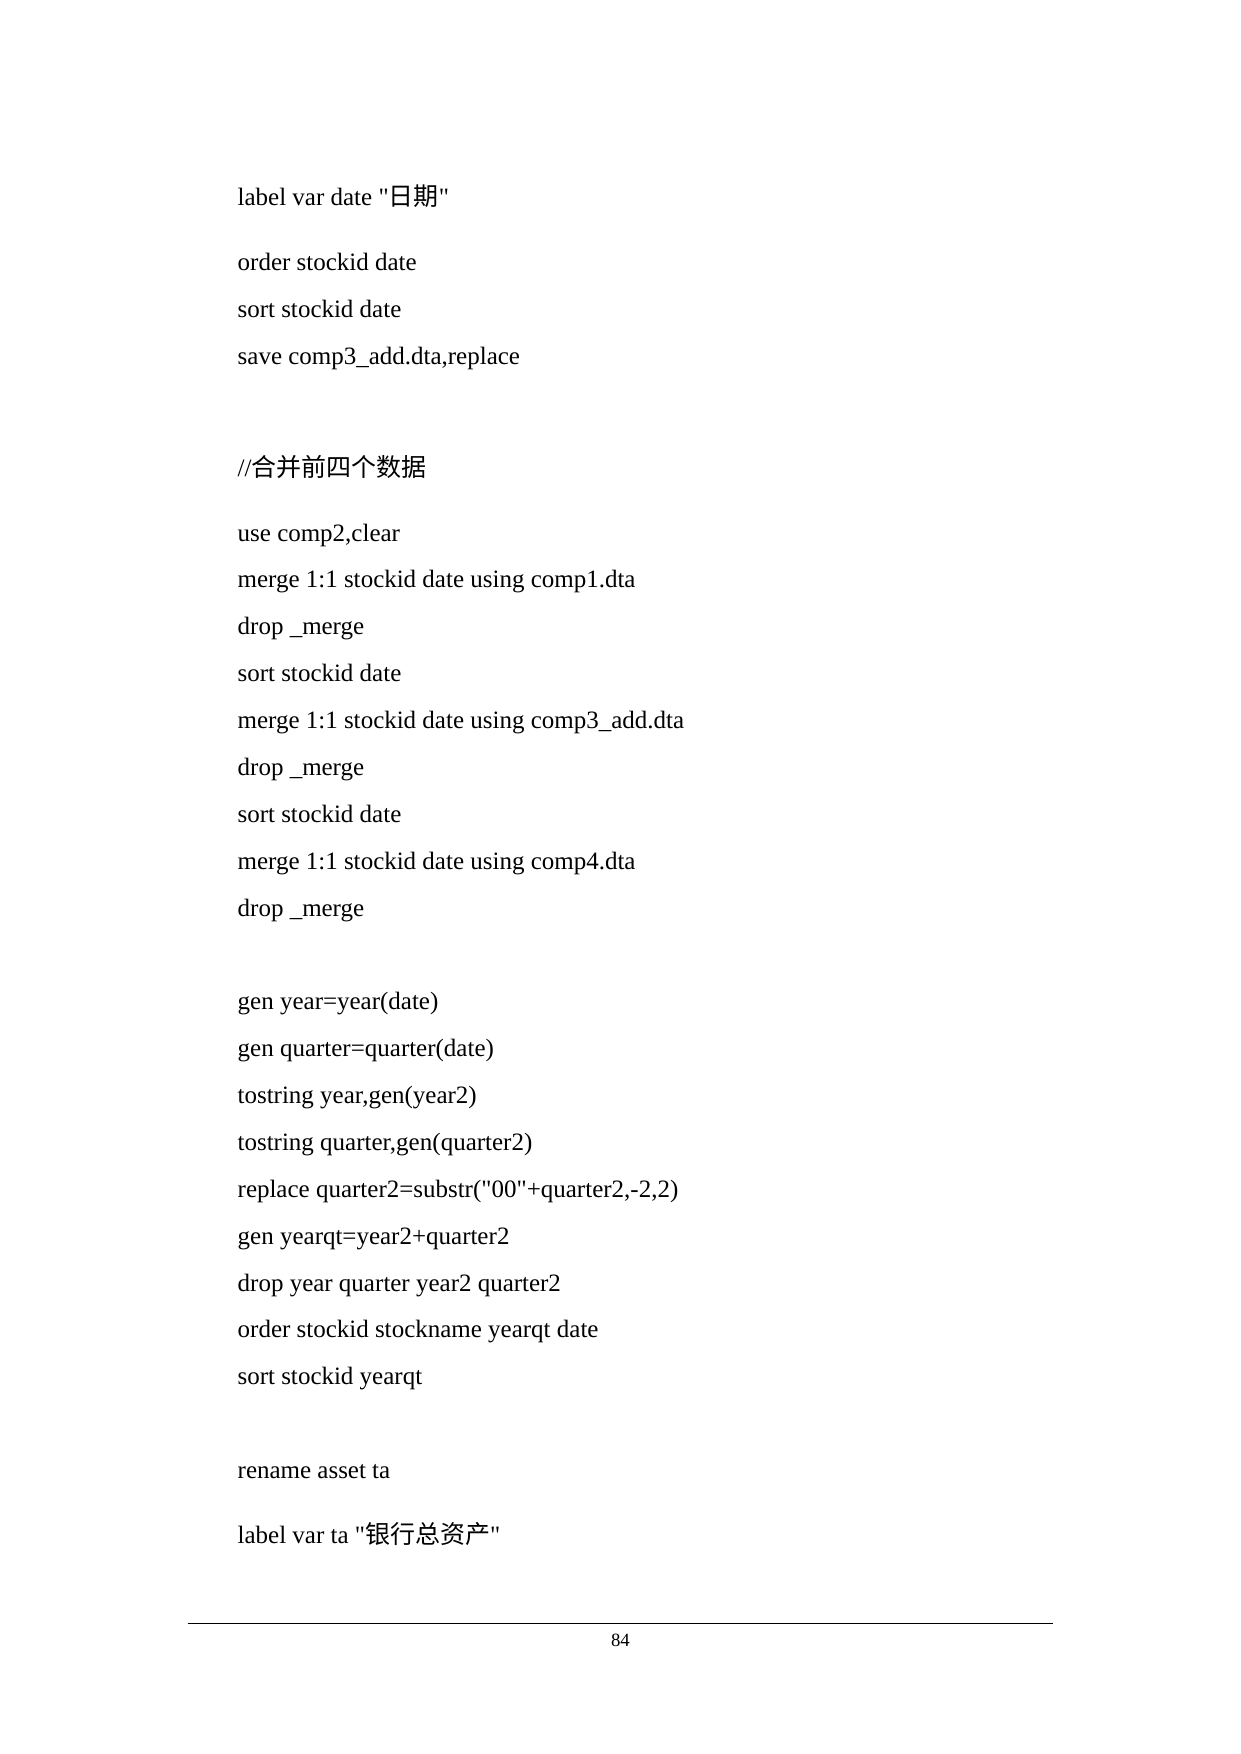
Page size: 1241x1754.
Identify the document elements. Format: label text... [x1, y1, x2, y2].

text drop _merge [187, 609, 1053, 642]
text tostring quarter,gen(quarter2) [187, 1125, 1053, 1158]
text order stockid date [187, 245, 1053, 278]
text label var ta "银行总资产" [187, 1500, 1053, 1565]
text rename asset ta [187, 1453, 1053, 1486]
text gen yearqt=year2+quarter2 [187, 1219, 1053, 1251]
text sort stockid date [187, 292, 1053, 324]
text drop year quarter year2 quarter2 [187, 1266, 1053, 1298]
text gen quarter=quarter(date) [187, 1031, 1053, 1064]
text order stockid stockname yearqt date [187, 1313, 1053, 1345]
text drop _merge [187, 891, 1053, 923]
text gen year=year(date) [187, 984, 1053, 1017]
text merge 1:1 stockid date using comp3_add.dta [187, 703, 1053, 736]
text sort stockid date [187, 656, 1053, 689]
text use comp2,clear [187, 516, 1053, 548]
text //合并前四个数据 [187, 433, 1053, 498]
text drop _merge [187, 750, 1053, 783]
text label var date "日期" [187, 162, 1053, 227]
text merge 1:1 stockid date using comp1.dta [187, 563, 1053, 595]
text merge 1:1 stockid date using comp4.dta [187, 844, 1053, 876]
text sort stockid yearqt [187, 1359, 1053, 1392]
text save comp3_add.dta,replace [187, 339, 1053, 371]
text tostring year,gen(year2) [187, 1078, 1053, 1111]
text replace quarter2=substr("00"+quarter2,-2,2) [187, 1172, 1053, 1204]
text sort stockid date [187, 797, 1053, 829]
